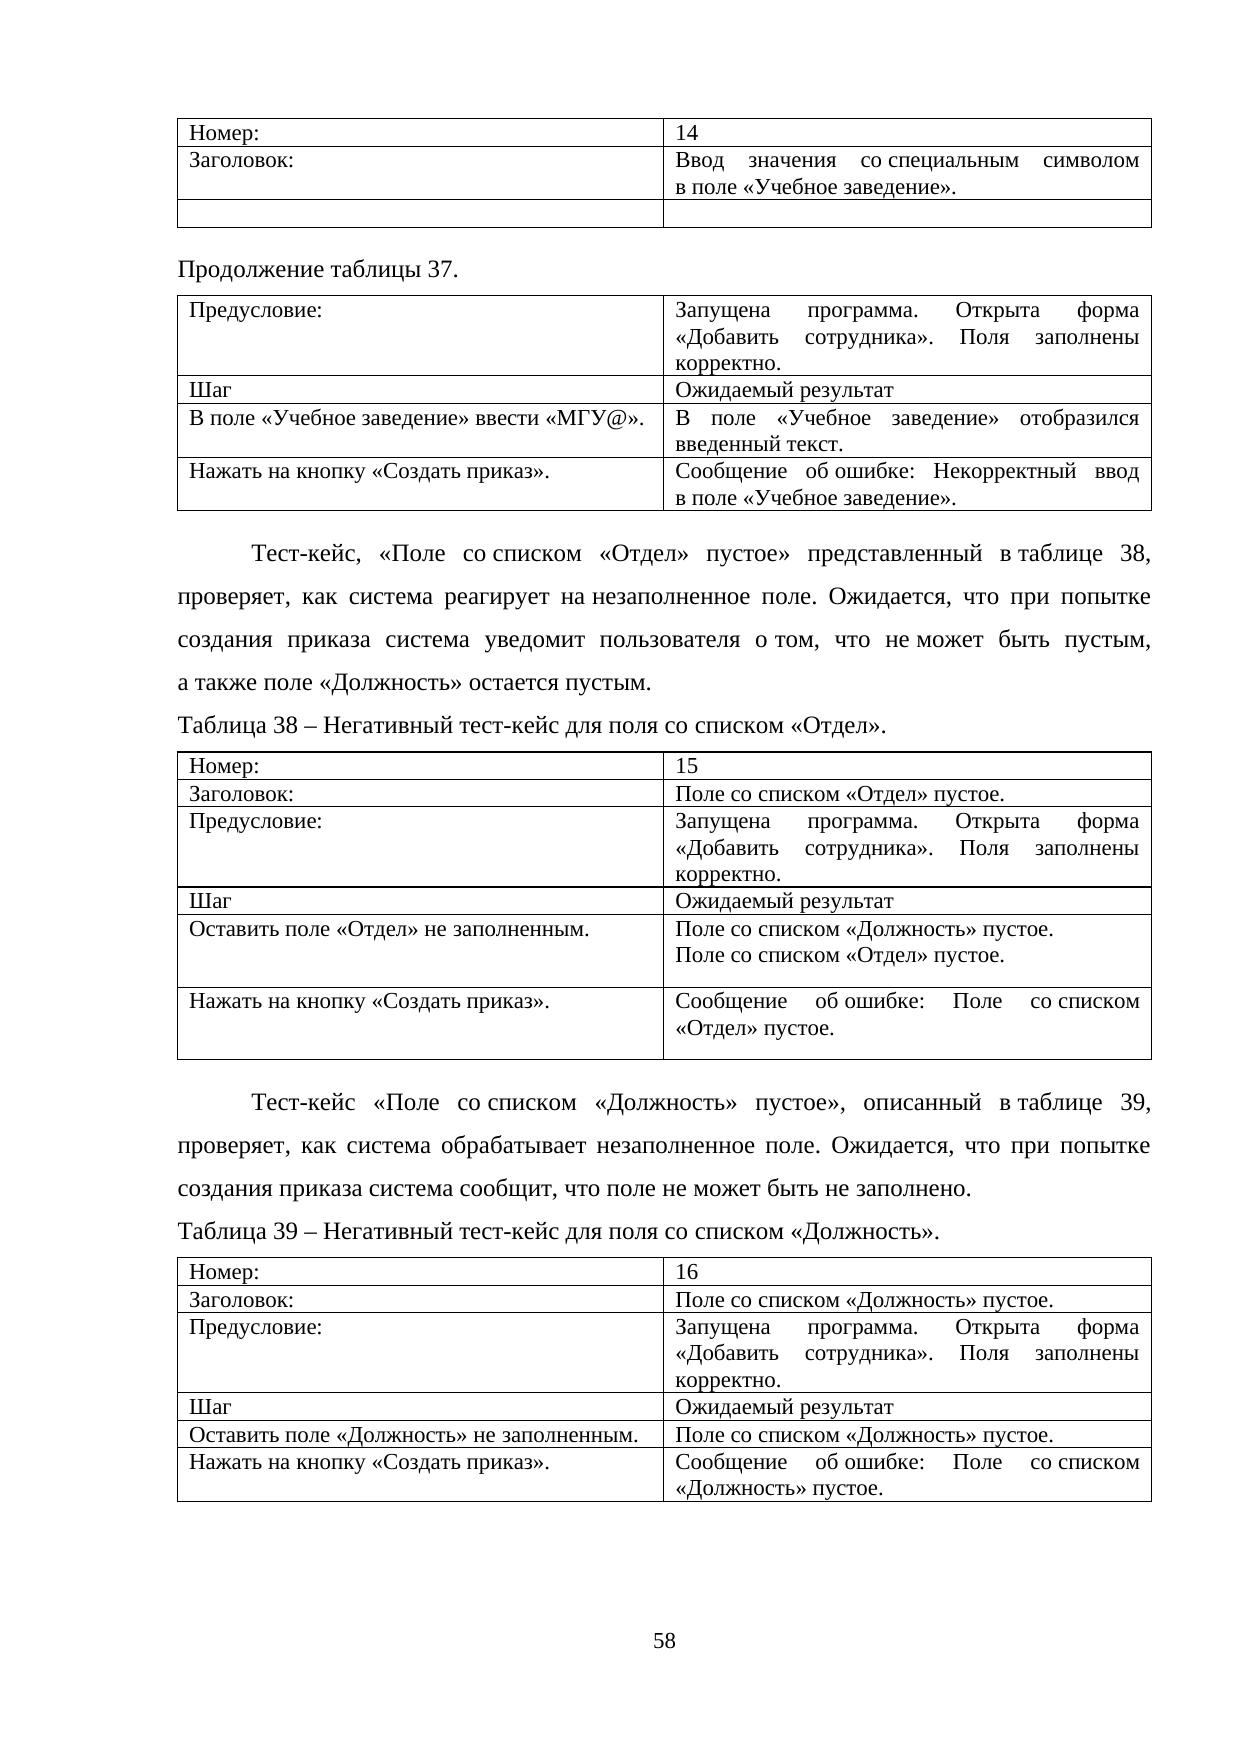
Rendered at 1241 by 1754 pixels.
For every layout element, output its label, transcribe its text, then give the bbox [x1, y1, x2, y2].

table_cell Ожидаемый результат [664, 1393, 1151, 1419]
table_cell Ожидаемый результат [664, 888, 1151, 914]
table_cell Сообщение об ошибке: Поле со списком «Отдел» пустое. [664, 988, 1151, 1059]
table_cell Запущена программа. Открыта форма «Добавить сотрудника». Поля заполнены корректно. [664, 807, 1151, 886]
table_cell Ожидаемый результат [664, 376, 1151, 403]
table_cell Нажать на кнопку «Создать приказ». [178, 988, 663, 1059]
table_cell Поле со списком «Должность» пустое. [664, 1421, 1151, 1447]
table_cell [178, 200, 663, 227]
table_cell Ввод значения со специальным символом в поле «Учебное заведение». [664, 147, 1151, 199]
table_header Номер: [178, 753, 663, 779]
table_cell В поле «Учебное заведение» ввести «МГУ@». [178, 404, 663, 457]
table_cell Запущена программа. Открыта форма «Добавить сотрудника». Поля заполнены корректно. [664, 1313, 1151, 1392]
text Таблица 38 – Негативный тест-кейс для поля со списком «Отдел». [177, 710, 1152, 739]
table_cell Заголовок: [178, 147, 663, 199]
table_cell Сообщение об ошибке: Некорректный ввод в поле «Учебное заведение». [664, 458, 1151, 510]
table_cell Поле со списком «Должность» пустое. Поле со списком «Отдел» пустое. [664, 915, 1151, 987]
table_cell Нажать на кнопку «Создать приказ». [178, 1448, 663, 1501]
text Тест-кейс «Поле со списком «Должность» пустое», описанный в таблице 39, проверяет, как система обрабатывает незаполненное поле. Ожидается, что при попытке создания приказа система сообщит, что поле не может быть не заполнено. [177, 1087, 1152, 1202]
text Таблица 39 – Негативный тест-кейс для поля со списком «Должность». [177, 1216, 1152, 1245]
table_cell Заголовок: [178, 1286, 663, 1312]
table_header 16 [664, 1258, 1151, 1285]
table_cell Предусловие: [178, 807, 663, 886]
table_header Номер: [178, 119, 663, 146]
table_cell Предусловие: [178, 1313, 663, 1392]
table_header 14 [664, 119, 1151, 146]
table_cell Шаг [178, 888, 663, 914]
table_cell Нажать на кнопку «Создать приказ». [178, 458, 663, 510]
table_cell Поле со списком «Должность» пустое. [664, 1286, 1151, 1312]
text Тест-кейс, «Поле со списком «Отдел» пустое» представленный в таблице 38, проверяет, как система реагирует на незаполненное поле. Ожидается, что при попытке создания приказа система уведомит пользователя о том, что не может быть пустым, а также поле «Должность» остается пустым. [177, 538, 1152, 696]
table_cell В поле «Учебное заведение» отобразился введенный текст. [664, 404, 1151, 457]
table_header 15 [664, 753, 1151, 779]
table_cell Заголовок: [178, 780, 663, 806]
table_cell Оставить поле «Должность» не заполненным. [178, 1421, 663, 1447]
table_cell Поле со списком «Отдел» пустое. [664, 780, 1151, 806]
table_cell Сообщение об ошибке: Поле со списком «Должность» пустое. [664, 1448, 1151, 1501]
table_cell Оставить поле «Отдел» не заполненным. [178, 915, 663, 987]
table_header Номер: [178, 1258, 663, 1285]
table_cell Шаг [178, 1393, 663, 1419]
text Продолжение таблицы 37. [177, 254, 1152, 283]
table_header Запущена программа. Открыта форма «Добавить сотрудника». Поля заполнены корректно. [664, 296, 1151, 375]
table_header Предусловие: [178, 296, 663, 375]
table_cell [664, 200, 1151, 227]
table_cell Шаг [178, 376, 663, 403]
